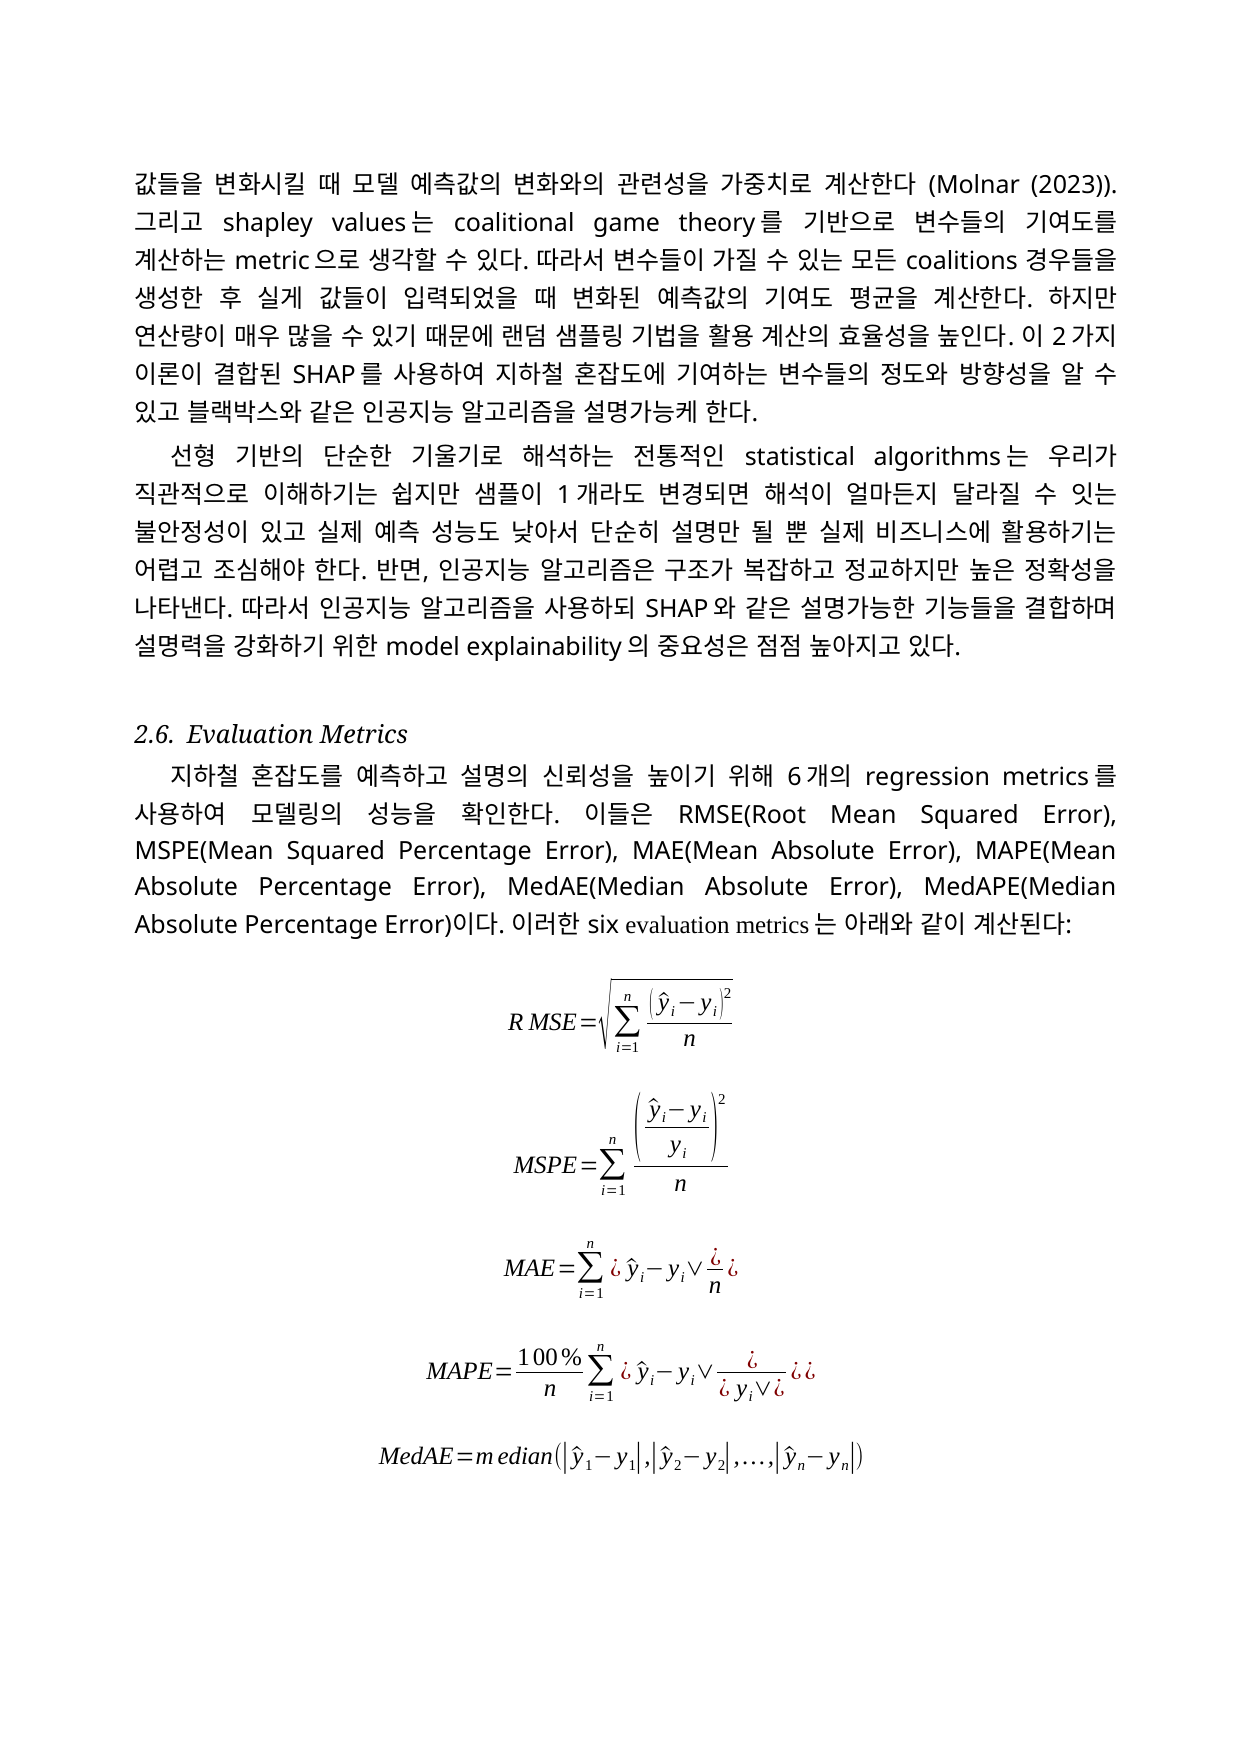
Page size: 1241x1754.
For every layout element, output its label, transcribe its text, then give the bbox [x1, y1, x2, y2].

text 선형 기반의 단순한 기울기로 해석하는 전통적인 statistical algorithms는 우리가 직관적으로 이해하기는 쉽지만 샘플이 1개라도 변경되면 해석이 얼마든지 달라질 수 잇는 불안정성이 있고 실제 예측 성능도 낮아서 단순히 설명만 될 뿐 실제 비즈니스에 활용하기는 어렵고 조심해야 한다. 반면, 인공지능 알고리즘은 구조가 복잡하고 정교하지만 높은 정확성을 나타낸다. 따라서 인공지능 알고리즘을 사용하되 SHAP와 같은 설명가능한 기능들을 결합하며 설명력을 강화하기 위한 model explainability의 중요성은 점점 높아지고 있다. [134, 436, 1117, 663]
text 지하철 혼잡도를 예측하고 설명의 신뢰성을 높이기 위해 6개의 regression metrics를 사용하여 모델링의 성능을 확인한다. 이들은 RMSE(Root Mean Squared Error), MSPE(Mean Squared Percentage Error), MAE(Mean Absolute Error), MAPE(Mean Absolute Percentage Error), MedAE(Median Absolute Error), MedAPE(Median Absolute Percentage Error)이다. 이러한 six evaluation metrics는 아래와 같이 계산된다: [134, 757, 1117, 940]
list Evaluation Metrics [134, 717, 1117, 751]
